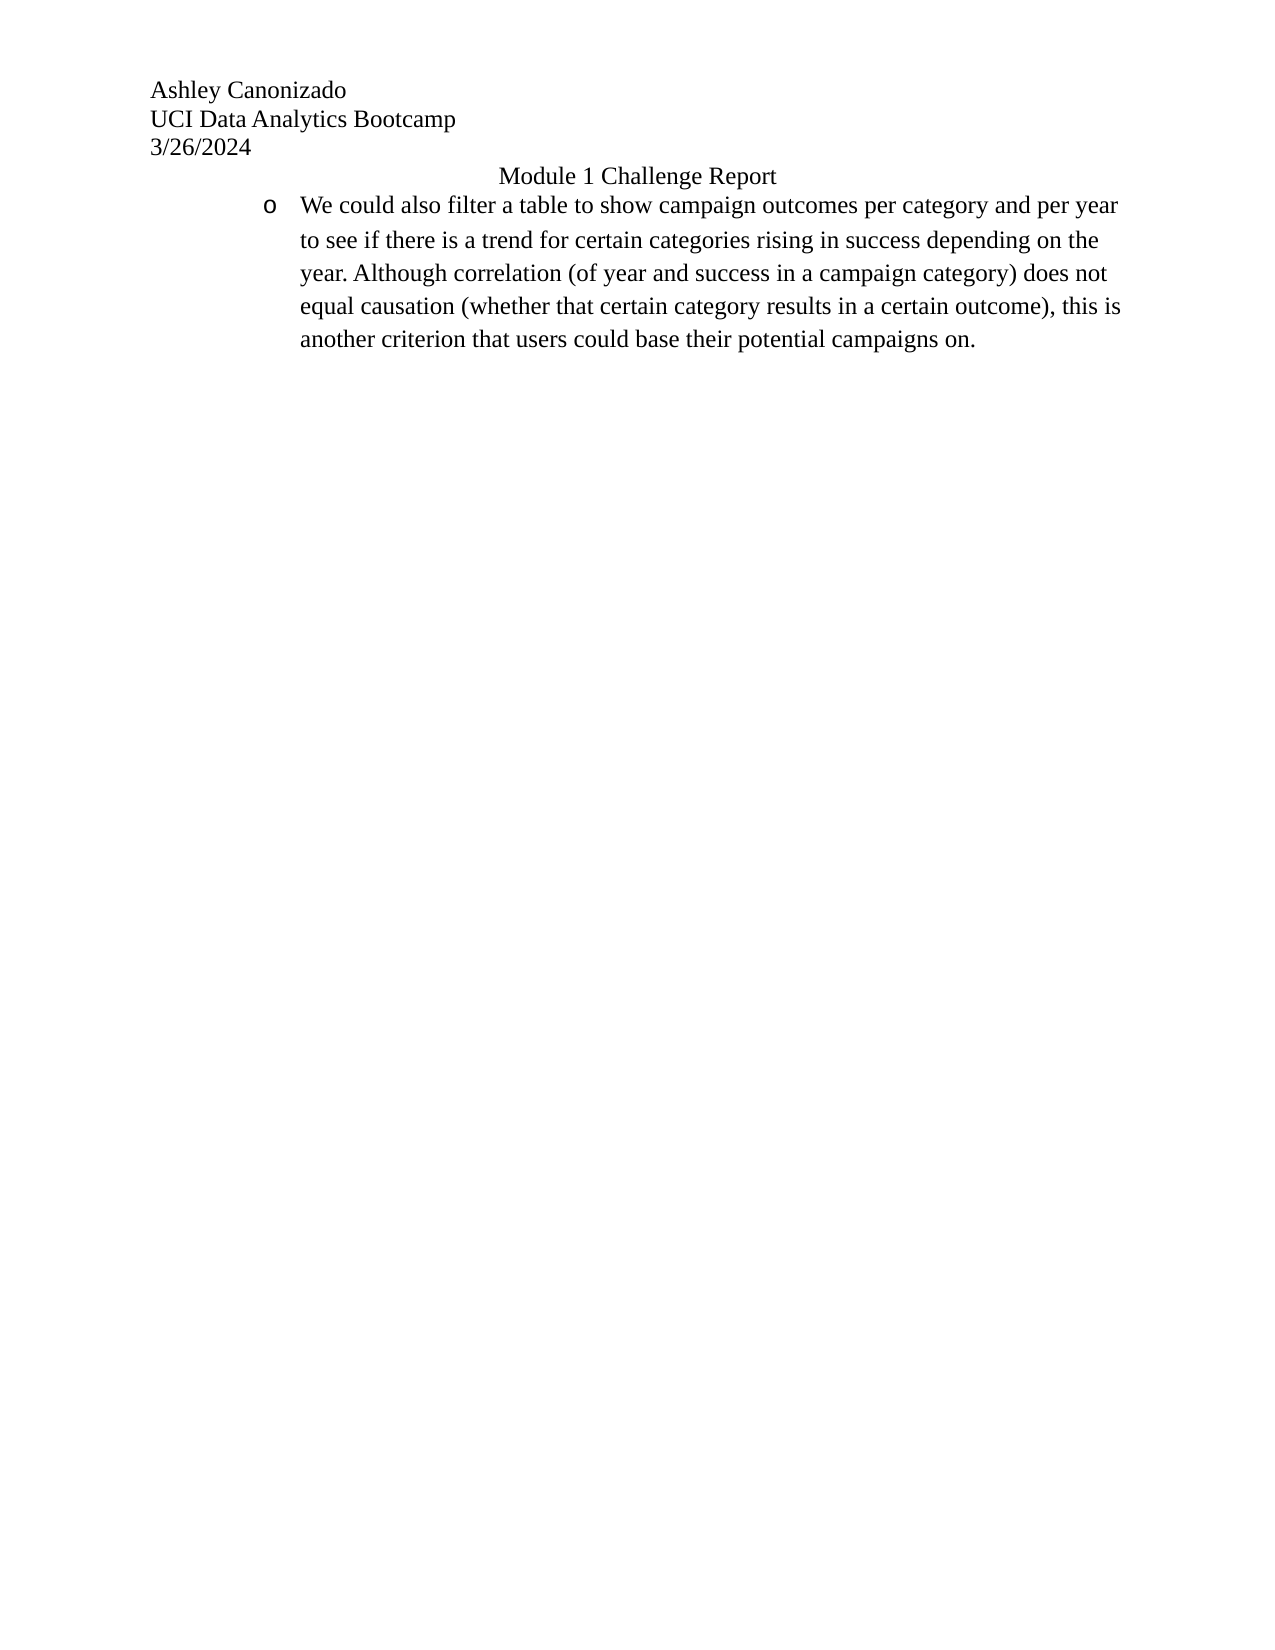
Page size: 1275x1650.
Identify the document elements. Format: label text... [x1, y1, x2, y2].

list We could also filter a table to show campaign outcomes per category and per year to see if there is a trend for certain categories rising in success depending on the year. Although correlation (of year and success in a campaign category) does not equal causation (whether that certain category results in a certain outcome), this is another criterion that users could base their potential campaigns on. [262, 190, 1125, 353]
